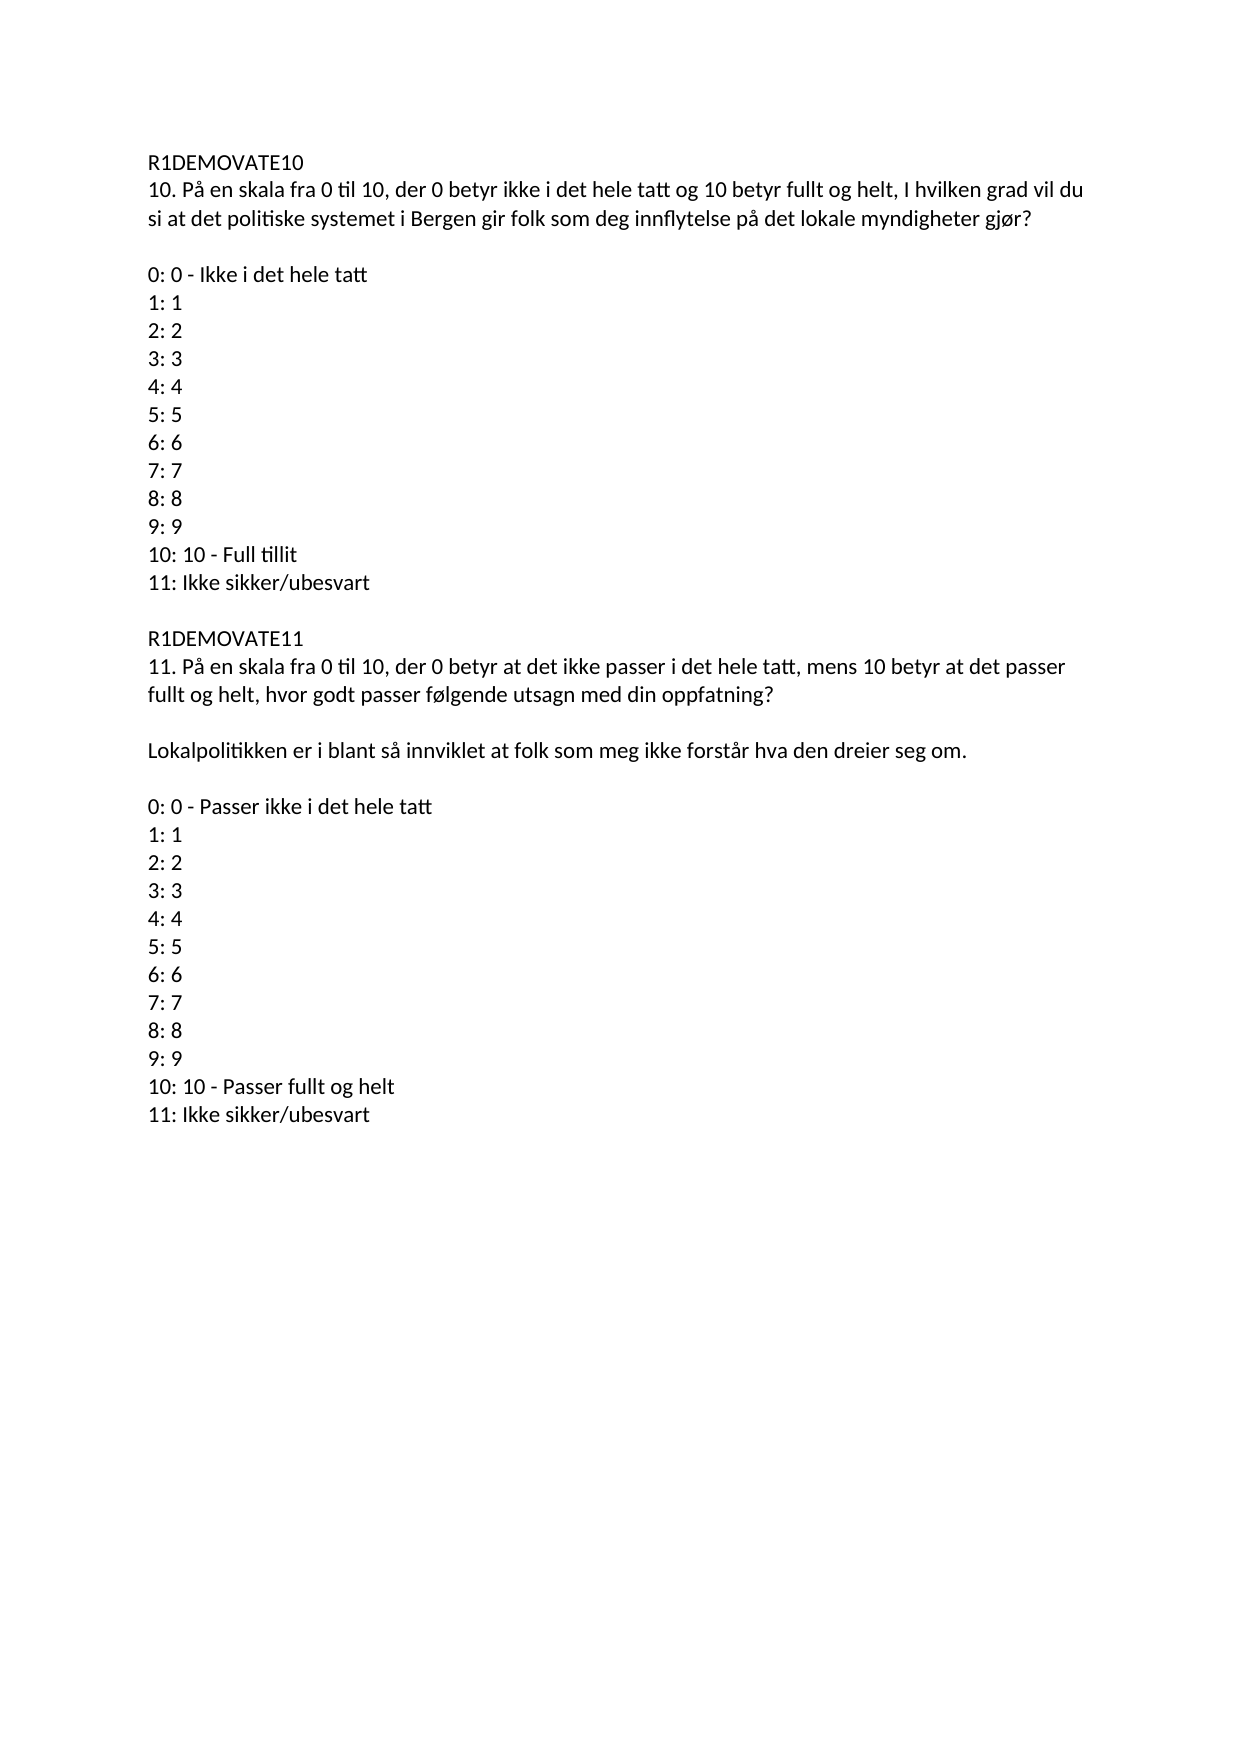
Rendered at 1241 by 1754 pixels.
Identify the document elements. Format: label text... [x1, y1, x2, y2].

text 0: 0 - Ikke i det hele tatt [148, 260, 1093, 288]
text 11: Ikke sikker/ubesvart [148, 568, 1093, 596]
text 2: 2 [148, 848, 1093, 876]
text 9: 9 [148, 512, 1093, 540]
text 5: 5 [148, 400, 1093, 428]
text 3: 3 [148, 876, 1093, 904]
text 10: 10 - Full tillit [148, 540, 1093, 568]
text 11. På en skala fra 0 til 10, der 0 betyr at det ikke passer i det hele tatt, mens 10 betyr at det passer fullt og helt, hvor godt passer følgende utsagn med din oppfatning? [148, 652, 1093, 708]
text 4: 4 [148, 372, 1093, 400]
text 1: 1 [148, 820, 1093, 848]
text 7: 7 [148, 988, 1093, 1016]
text 8: 8 [148, 1016, 1093, 1044]
text 10. På en skala fra 0 til 10, der 0 betyr ikke i det hele tatt og 10 betyr fullt og helt, I hvilken grad vil du si at det politiske systemet i Bergen gir folk som deg innflytelse på det lokale myndigheter gjør? [148, 176, 1093, 232]
text 10: 10 - Passer fullt og helt [148, 1072, 1093, 1100]
text 1: 1 [148, 288, 1093, 316]
text 11: Ikke sikker/ubesvart [148, 1100, 1093, 1128]
text Lokalpolitikken er i blant så innviklet at folk som meg ikke forstår hva den dreier seg om. [148, 736, 1093, 764]
text 7: 7 [148, 456, 1093, 484]
text R1DEMOVATE10 [148, 148, 1093, 176]
text 4: 4 [148, 904, 1093, 932]
text 0: 0 - Passer ikke i det hele tatt [148, 792, 1093, 820]
text 6: 6 [148, 428, 1093, 456]
text 6: 6 [148, 960, 1093, 988]
text R1DEMOVATE11 [148, 624, 1093, 652]
text 2: 2 [148, 316, 1093, 344]
text 9: 9 [148, 1044, 1093, 1072]
text 5: 5 [148, 932, 1093, 960]
text 3: 3 [148, 344, 1093, 372]
text 8: 8 [148, 484, 1093, 512]
